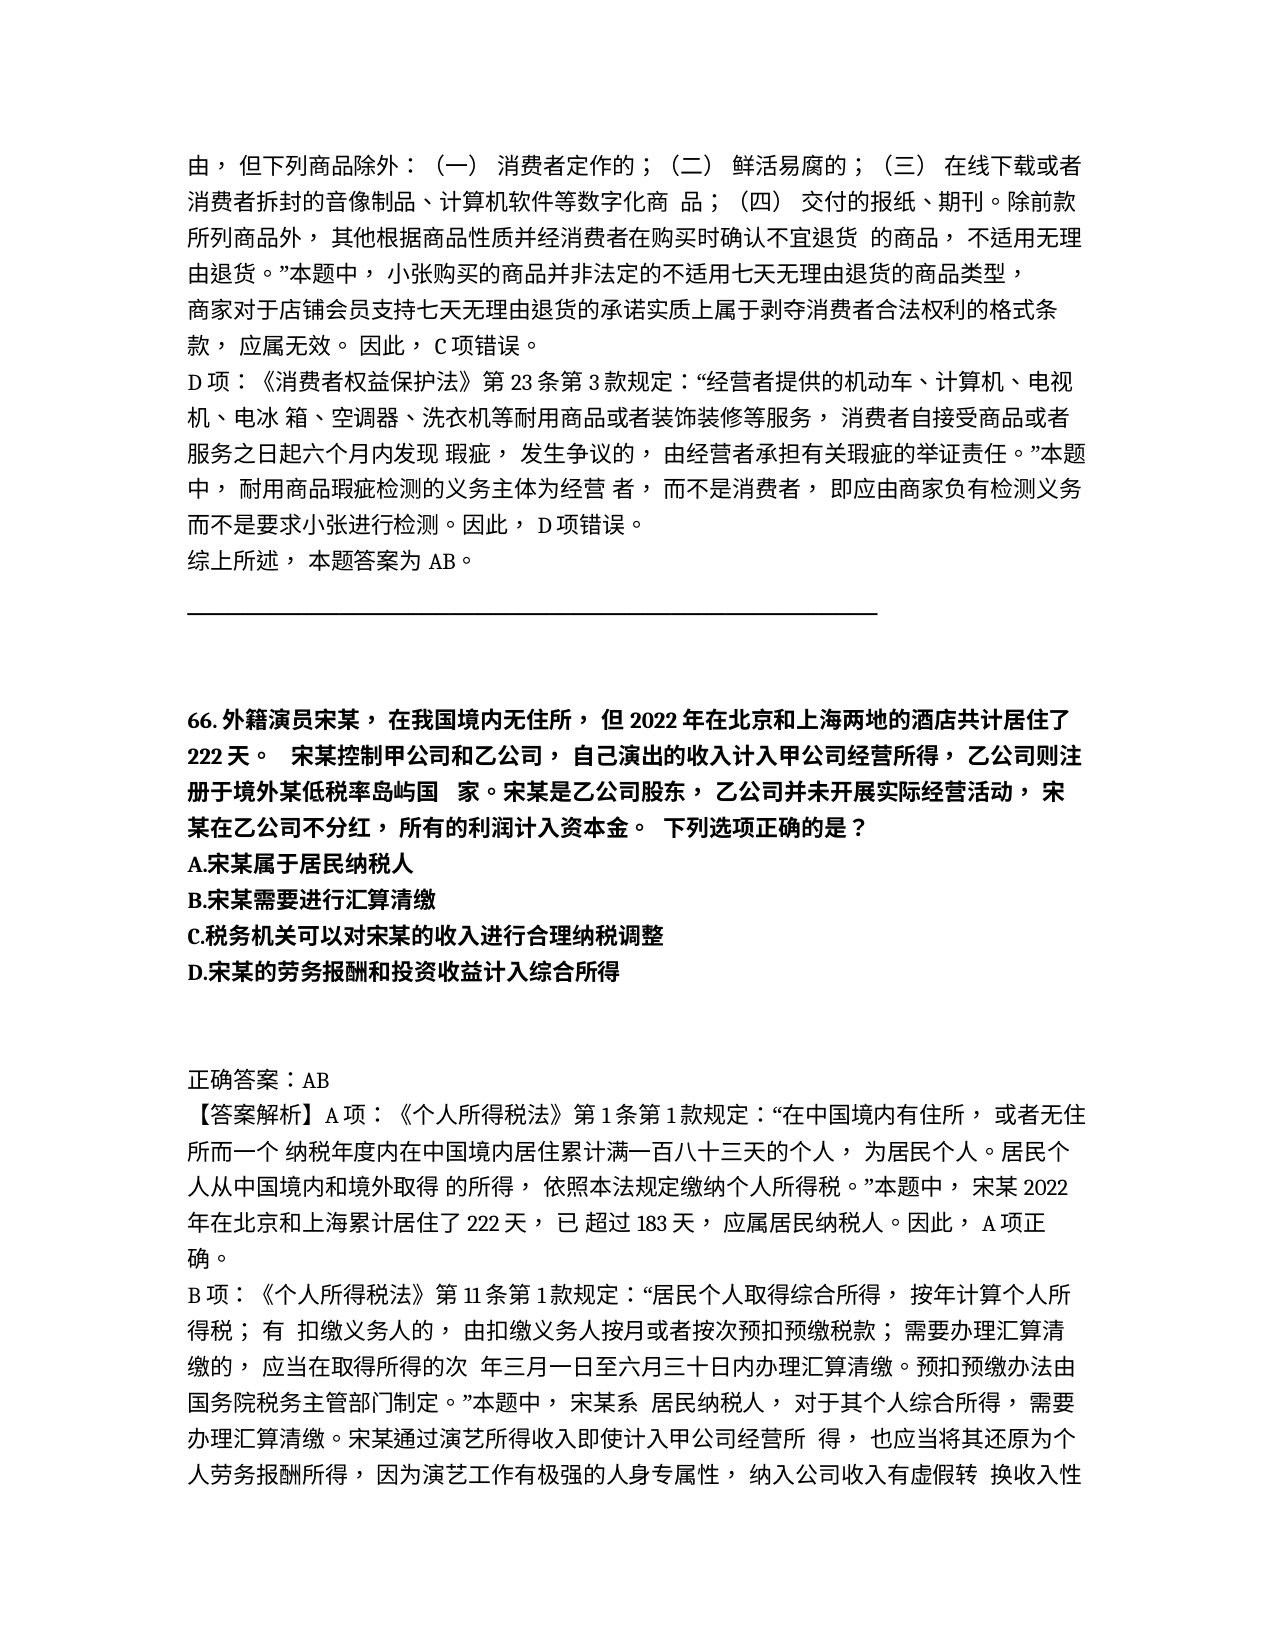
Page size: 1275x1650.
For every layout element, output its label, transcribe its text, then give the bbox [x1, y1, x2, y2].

text ────────────────────────────────────────────────── [187, 602, 1087, 628]
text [187, 1063, 1087, 1490]
text 66. 外籍演员宋某， 在我国境内无住所， 但 2022 年在北京和上海两地的酒店共计居住了222 天。 宋某控制甲公司和乙公司， 自己演出的收入计入甲公司经营所得， 乙公司则注册于境外某低税率岛屿国 家。宋某是乙公司股东， 乙公司并未开展实际经营活动， 宋某在乙公司不分红， 所有的利润计入资本金。 下列选项正确的是？ A.宋某属于居民纳税人 B.宋某需要进行汇算清缴 C.税务机关可以对宋某的收入进行合理纳税调整 D.宋某的劳务报酬和投资收益计入综合所得 [187, 704, 1087, 987]
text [187, 150, 1087, 577]
